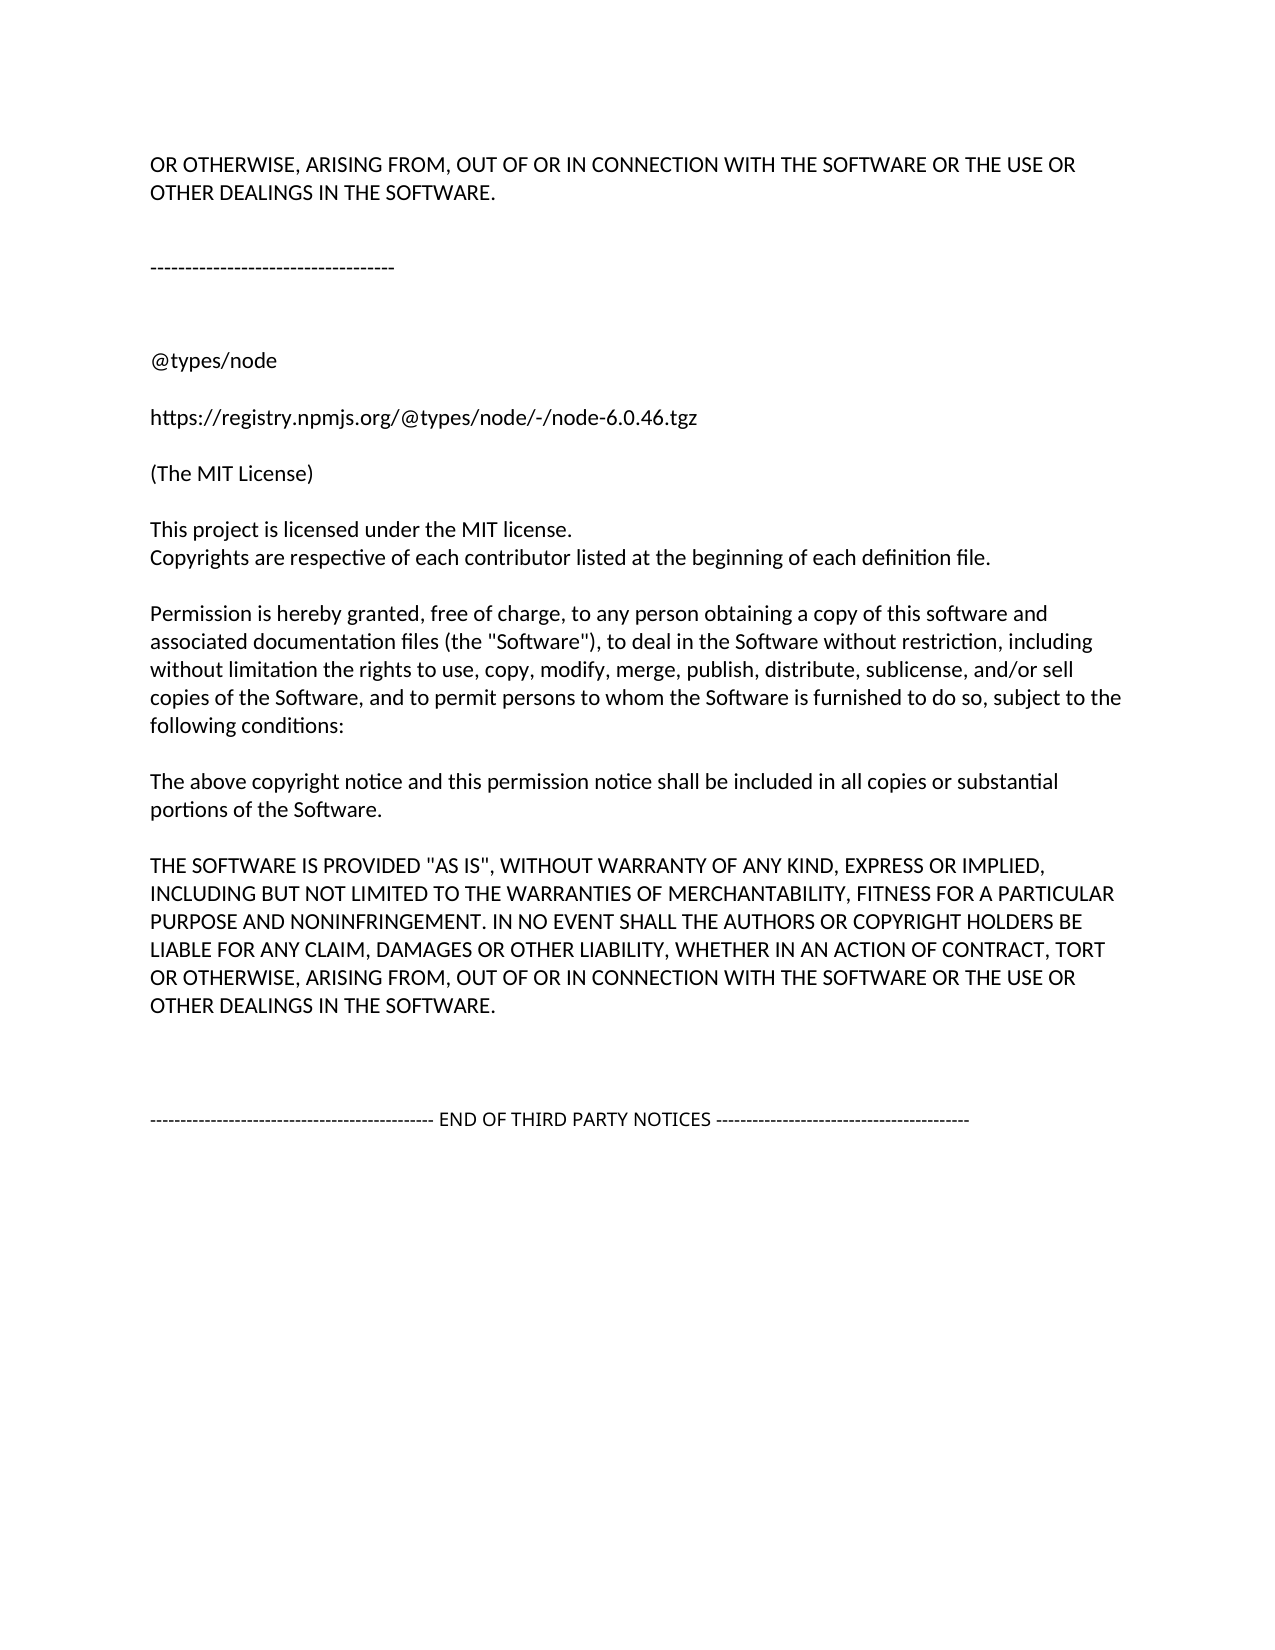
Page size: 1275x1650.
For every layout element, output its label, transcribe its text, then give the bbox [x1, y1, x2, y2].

text @types/node [150, 347, 1125, 375]
text Permission is hereby granted, free of charge, to any person obtaining a copy of this software and associated documentation files (the "Software"), to deal in the Software without restriction, including without limitation the rights to use, copy, modify, merge, publish, distribute, sublicense, and/or sell copies of the Software, and to permit persons to whom the Software is furnished to do so, subject to the following conditions: [150, 599, 1125, 739]
text ----------------------------------------------- END OF THIRD PARTY NOTICES ------------------------------------------ [150, 1106, 1125, 1131]
text The above copyright notice and this permission notice shall be included in all copies or substantial portions of the Software. [150, 767, 1125, 823]
text Copyrights are respective of each contributor listed at the beginning of each definition file. [150, 543, 1125, 571]
text ----------------------------------- [150, 253, 1125, 281]
text (The MIT License) [150, 459, 1125, 487]
text https://registry.npmjs.org/@types/node/-/node-6.0.46.tgz [150, 403, 1125, 431]
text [150, 150, 1125, 206]
text This project is licensed under the MIT license. [150, 515, 1125, 543]
